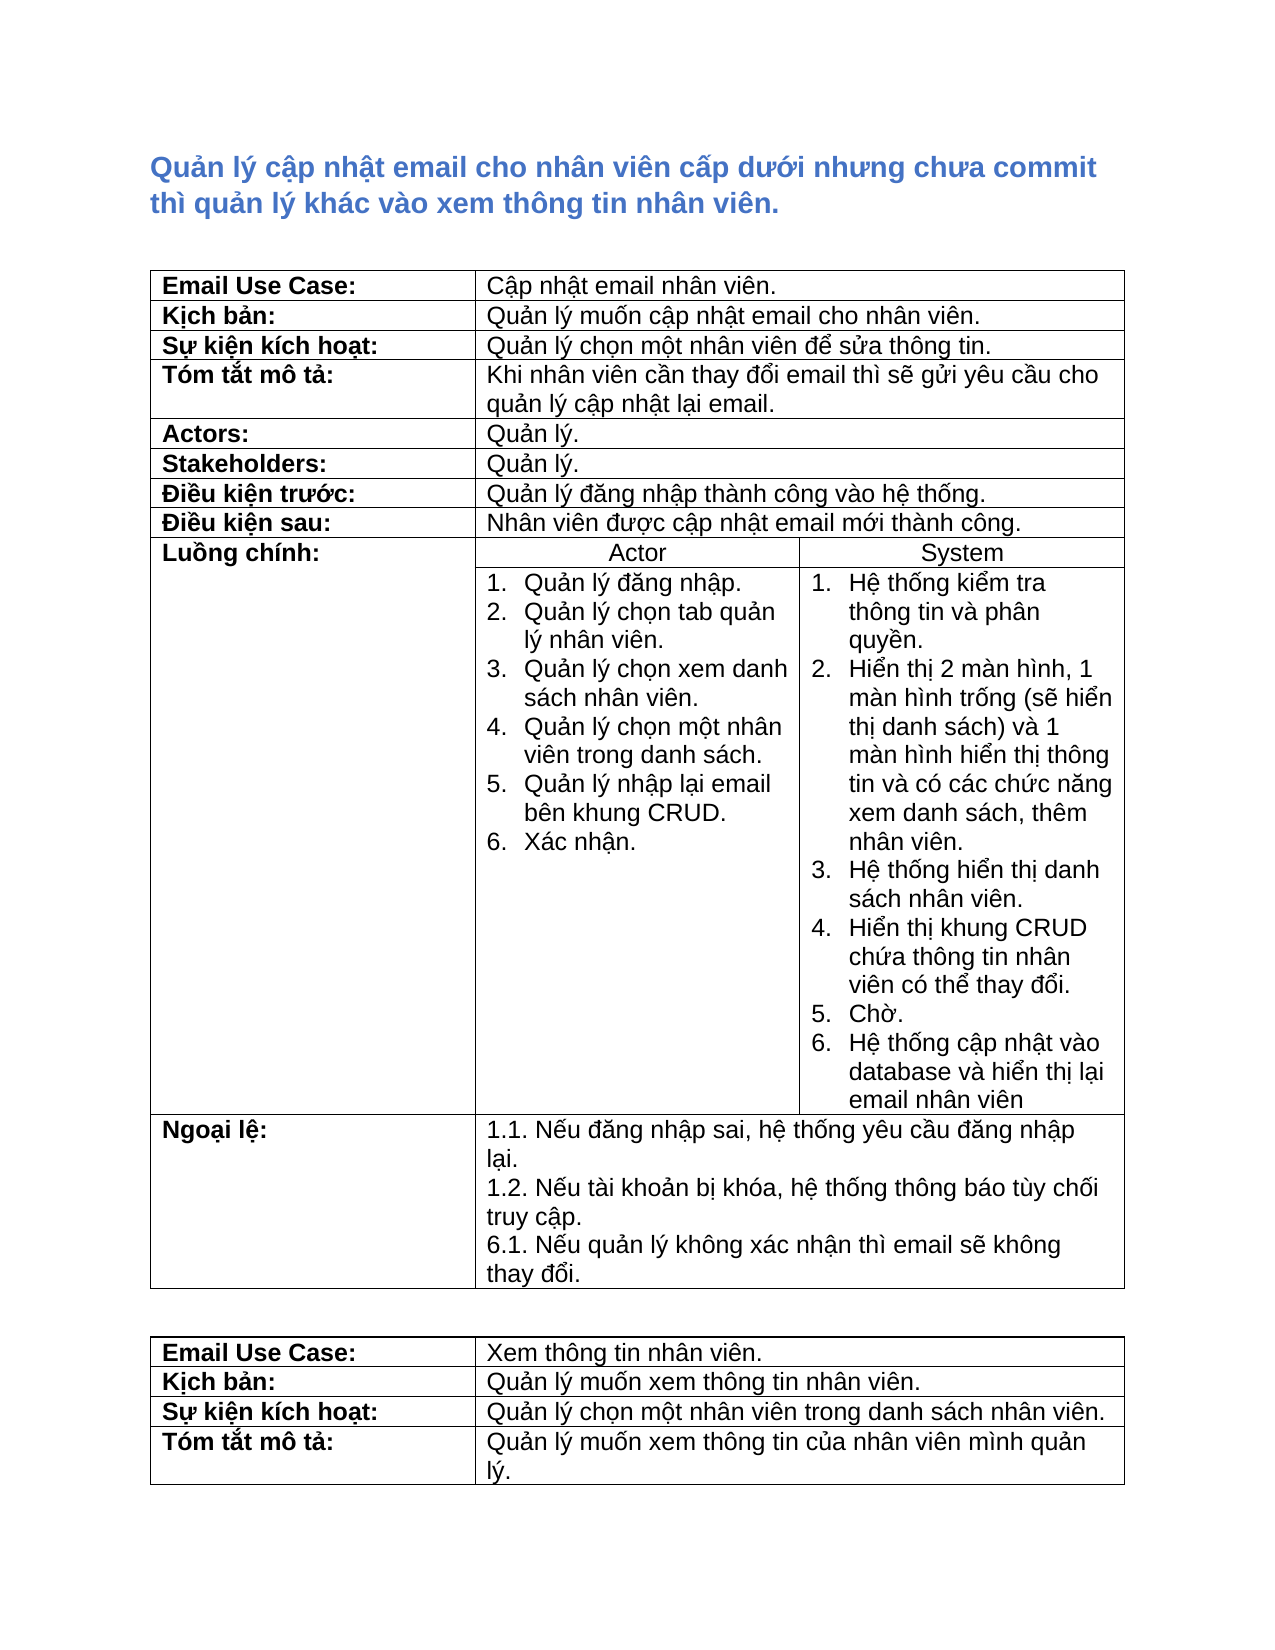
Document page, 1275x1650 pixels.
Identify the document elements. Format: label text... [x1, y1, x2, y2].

table_cell 1.1. Nếu đăng nhập sai, hệ thống yêu cầu đăng nhập lại. 1.2. Nếu tài khoản bị khóa, hệ thống thông báo tùy chối truy cập. 6.1. Nếu quản lý không xác nhận thì email sẽ không thay đổi. [476, 1115, 1124, 1288]
table_cell Nhân viên được cập nhật email mới thành công. [476, 508, 1124, 537]
table_cell Quản lý chọn một nhân viên trong danh sách nhân viên. [476, 1397, 1124, 1426]
table_cell Quản lý đăng nhập thành công vào hệ thống. [476, 479, 1124, 507]
table_cell Quản lý muốn xem thông tin của nhân viên mình quản lý. [476, 1427, 1124, 1484]
table_header Email Use Case: [151, 1338, 475, 1366]
table_cell Kịch bản: [151, 301, 475, 329]
table_cell Quản lý. [476, 449, 1124, 477]
table_cell Điều kiện sau: [151, 508, 475, 537]
table_cell Ngoại lệ: [151, 1115, 475, 1288]
table_header Cập nhật email nhân viên. [476, 271, 1124, 300]
table_cell Kịch bản: [151, 1367, 475, 1396]
table_cell Luồng chính: [151, 538, 475, 1114]
text Quản lý cập nhật email cho nhân viên cấp dưới nhưng chưa commit thì quản lý khác vào xem thông tin nhân viên. [150, 150, 1125, 220]
table_cell Tóm tắt mô tả: [151, 360, 475, 418]
table_cell Quản lý chọn một nhân viên để sửa thông tin. [476, 331, 1124, 359]
table_cell Quản lý muốn cập nhật email cho nhân viên. [476, 301, 1124, 329]
table_cell Khi nhân viên cần thay đổi email thì sẽ gửi yêu cầu cho quản lý cập nhật lại email. [476, 360, 1124, 418]
table_cell Quản lý. [476, 419, 1124, 448]
table_cell System [800, 538, 1124, 567]
table_cell Quản lý đăng nhập. Quản lý chọn tab quản lý nhân viên. Quản lý chọn xem danh sách nhân viên. Quản lý chọn một nhân viên trong danh sách. Quản lý nhập lại email bên khung CRUD. Xác nhận. [476, 568, 799, 1114]
table_cell Quản lý muốn xem thông tin nhân viên. [476, 1367, 1124, 1396]
table_cell Sự kiện kích hoạt: [151, 331, 475, 359]
table_cell Actor [476, 538, 799, 567]
table_cell Tóm tắt mô tả: [151, 1427, 475, 1484]
table_header Xem thông tin nhân viên. [476, 1338, 1124, 1366]
table_header Email Use Case: [151, 271, 475, 300]
table_cell Actors: [151, 419, 475, 448]
table_cell Hệ thống kiểm tra thông tin và phân quyền. Hiển thị 2 màn hình, 1 màn hình trống (sẽ hiển thị danh sách) và 1 màn hình hiển thị thông tin và có các chức năng xem danh sách, thêm nhân viên. Hệ thống hiển thị danh sách nhân viên. Hiển thị khung CRUD chứa thông tin nhân viên có thể thay đổi. Chờ. Hệ thống cập nhật vào database và hiển thị lại email nhân viên [800, 568, 1124, 1114]
table_cell Điều kiện trước: [151, 479, 475, 507]
table_cell Stakeholders: [151, 449, 475, 477]
table_cell Sự kiện kích hoạt: [151, 1397, 475, 1426]
